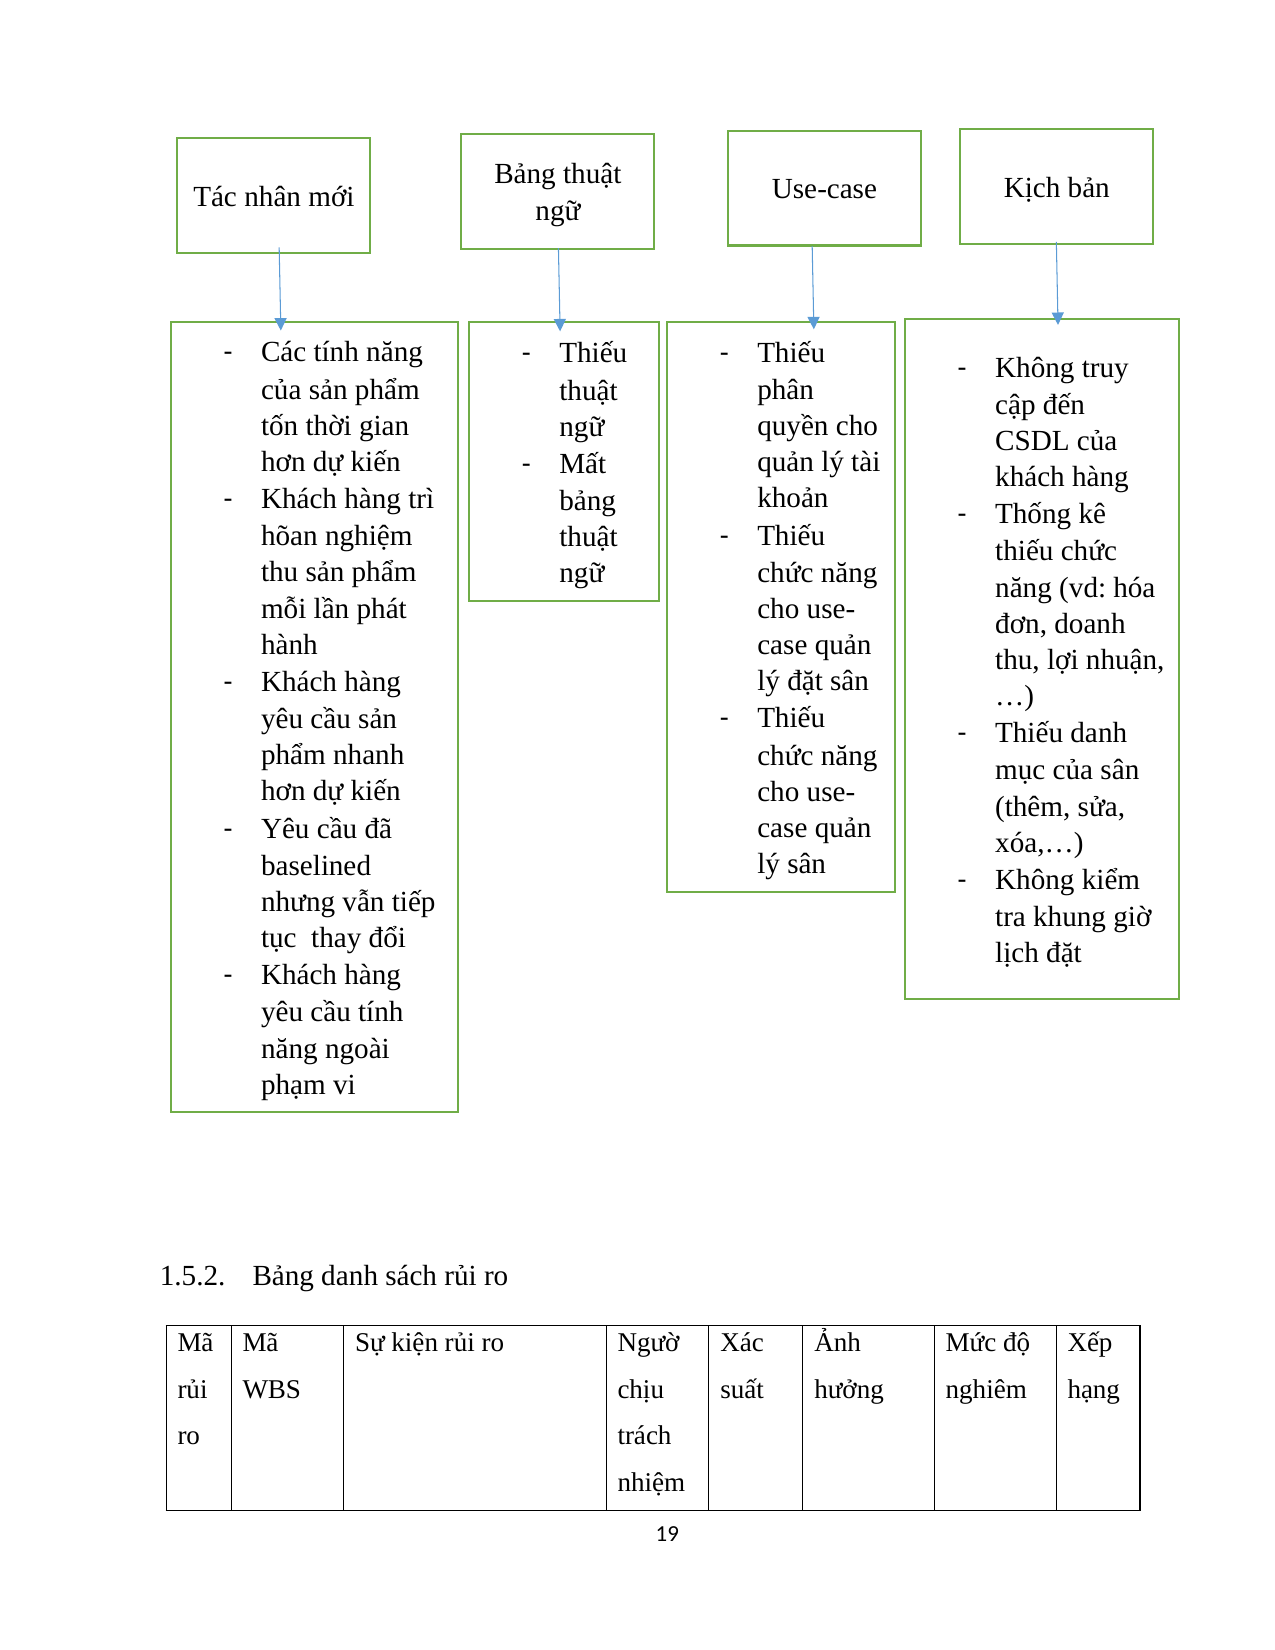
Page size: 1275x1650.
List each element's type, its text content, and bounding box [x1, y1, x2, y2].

table_header Ngườ chịu trách nhiệm [607, 1326, 708, 1510]
table_header Xếp hạng [1057, 1326, 1139, 1510]
table_header Ảnh hưởng [803, 1326, 934, 1510]
table_header Xác suất [709, 1326, 802, 1510]
table_header Mã rủi ro [167, 1326, 231, 1510]
table_header Sự kiện rủi ro [344, 1326, 606, 1510]
table_header Mức độ nghiêm [935, 1326, 1056, 1510]
list Bảng danh sách rủi ro [159, 1258, 1157, 1292]
table_header Mã WBS [232, 1326, 343, 1510]
